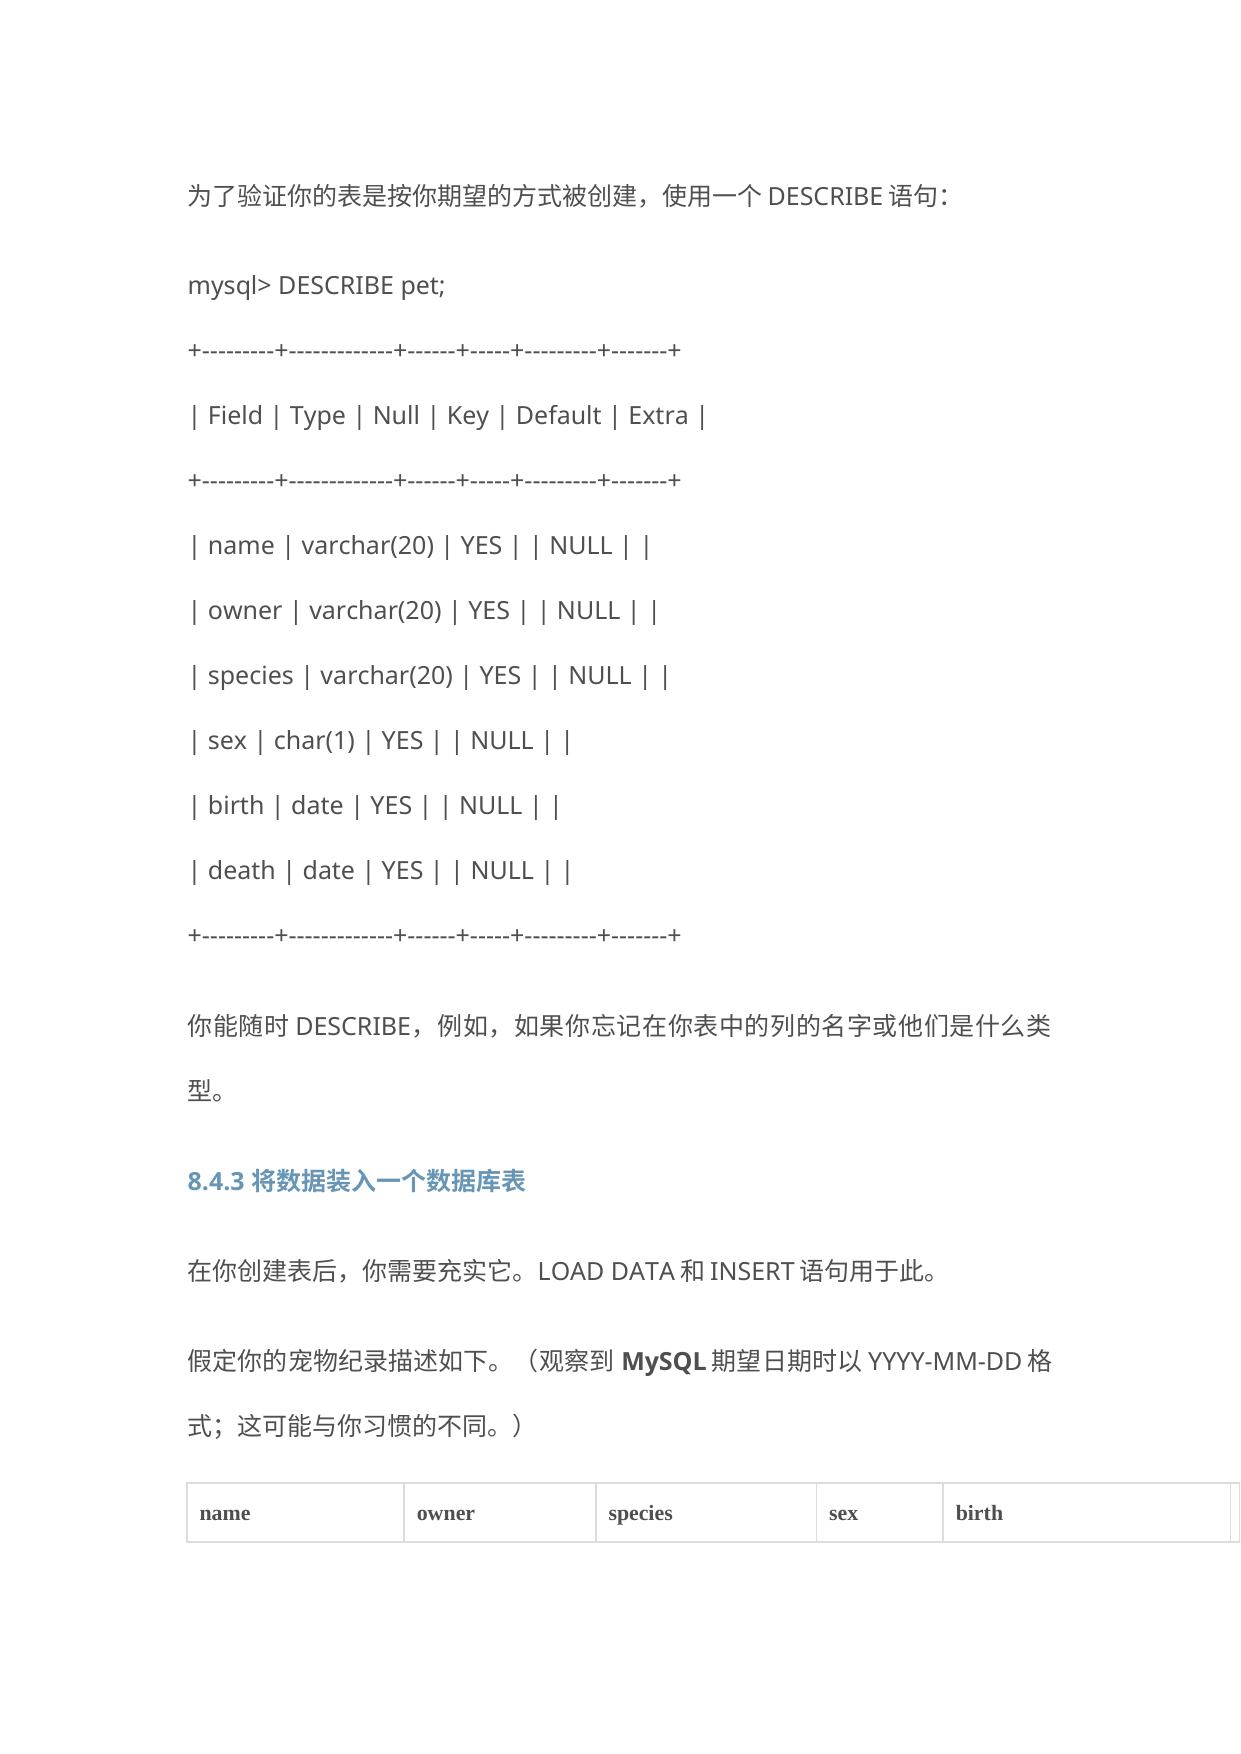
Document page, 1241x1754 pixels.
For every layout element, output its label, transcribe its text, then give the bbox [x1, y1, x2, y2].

table_header birth [944, 1484, 1230, 1541]
text 在你创建表后，你需要充实它。LOAD DATA和INSERT语句用于此。 [187, 1237, 1053, 1302]
text 为了验证你的表是按你期望的方式被创建，使用一个DESCRIBE语句： [187, 162, 1053, 227]
text 8.4.3 将数据装入一个数据库表 [187, 1147, 1053, 1212]
table_header species [597, 1484, 816, 1541]
text 假定你的宠物纪录描述如下。（观察到MySQL期望日期时以YYYY-MM-DD格式；这可能与你习惯的不同。） [187, 1327, 1053, 1457]
text 你能随时DESCRIBE，例如，如果你忘记在你表中的列的名字或他们是什么类型。 [187, 992, 1053, 1122]
table_header sex [817, 1484, 942, 1541]
text mysql> DESCRIBE pet; +---------+-------------+------+-----+---------+-------+ | Field | Type | Null | Key | Default | Extra | +---------+-------------+------+-----+---------+-------+ | name | varchar(20) | YES | | NULL | | | owner | varchar(20) | YES | | NULL | | | species | varchar(20) | YES | | NULL | | | sex | char(1) | YES | | NULL | | | birth | date | YES | | NULL | | | death | date | YES | | NULL | | +---------+-------------+------+-----+---------+-------+ [187, 252, 1053, 967]
table_header name [188, 1484, 403, 1541]
table_header owner [405, 1484, 595, 1541]
